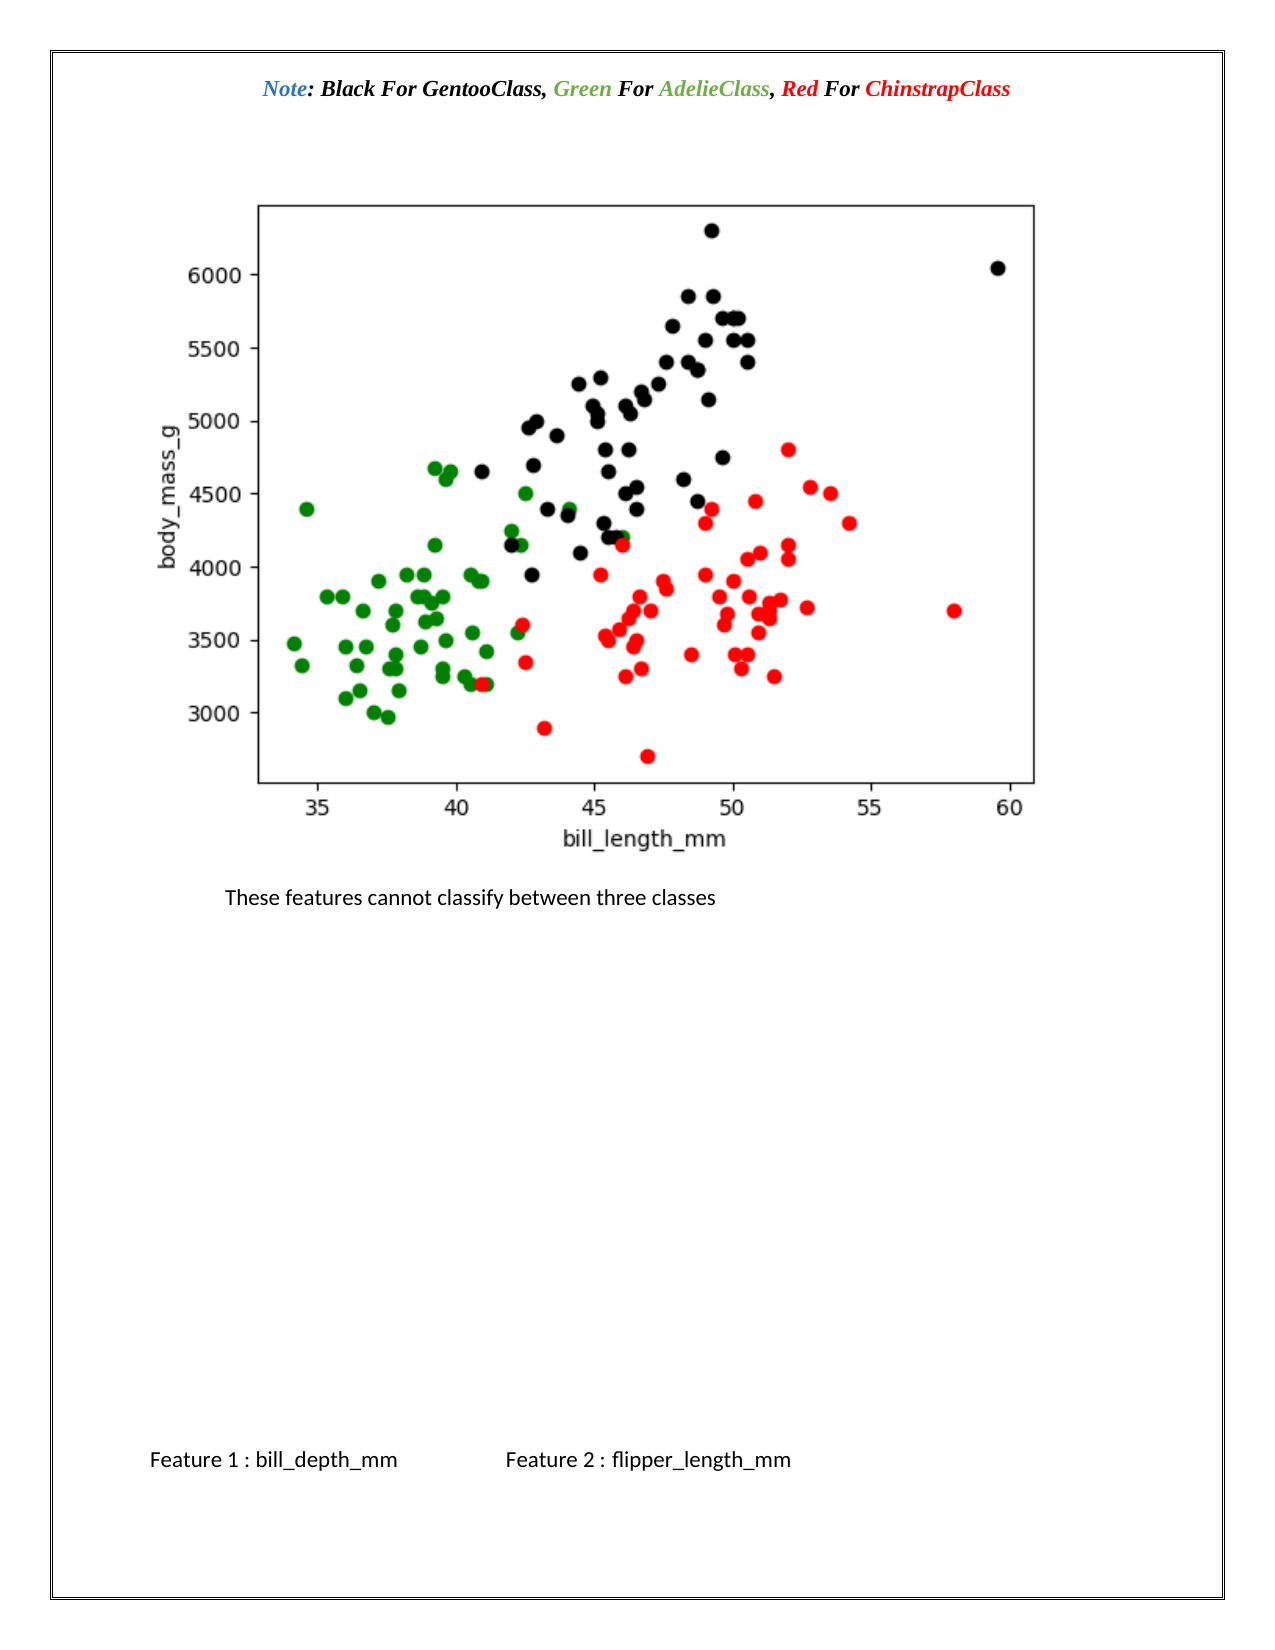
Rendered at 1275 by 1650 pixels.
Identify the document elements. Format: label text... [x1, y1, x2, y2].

text Feature 1 : bill_depth_mm Feature 2 : flipper_length_mm [150, 1445, 1125, 1473]
text These features cannot classify between three classes [150, 883, 1125, 911]
picture [150, 150, 1096, 864]
